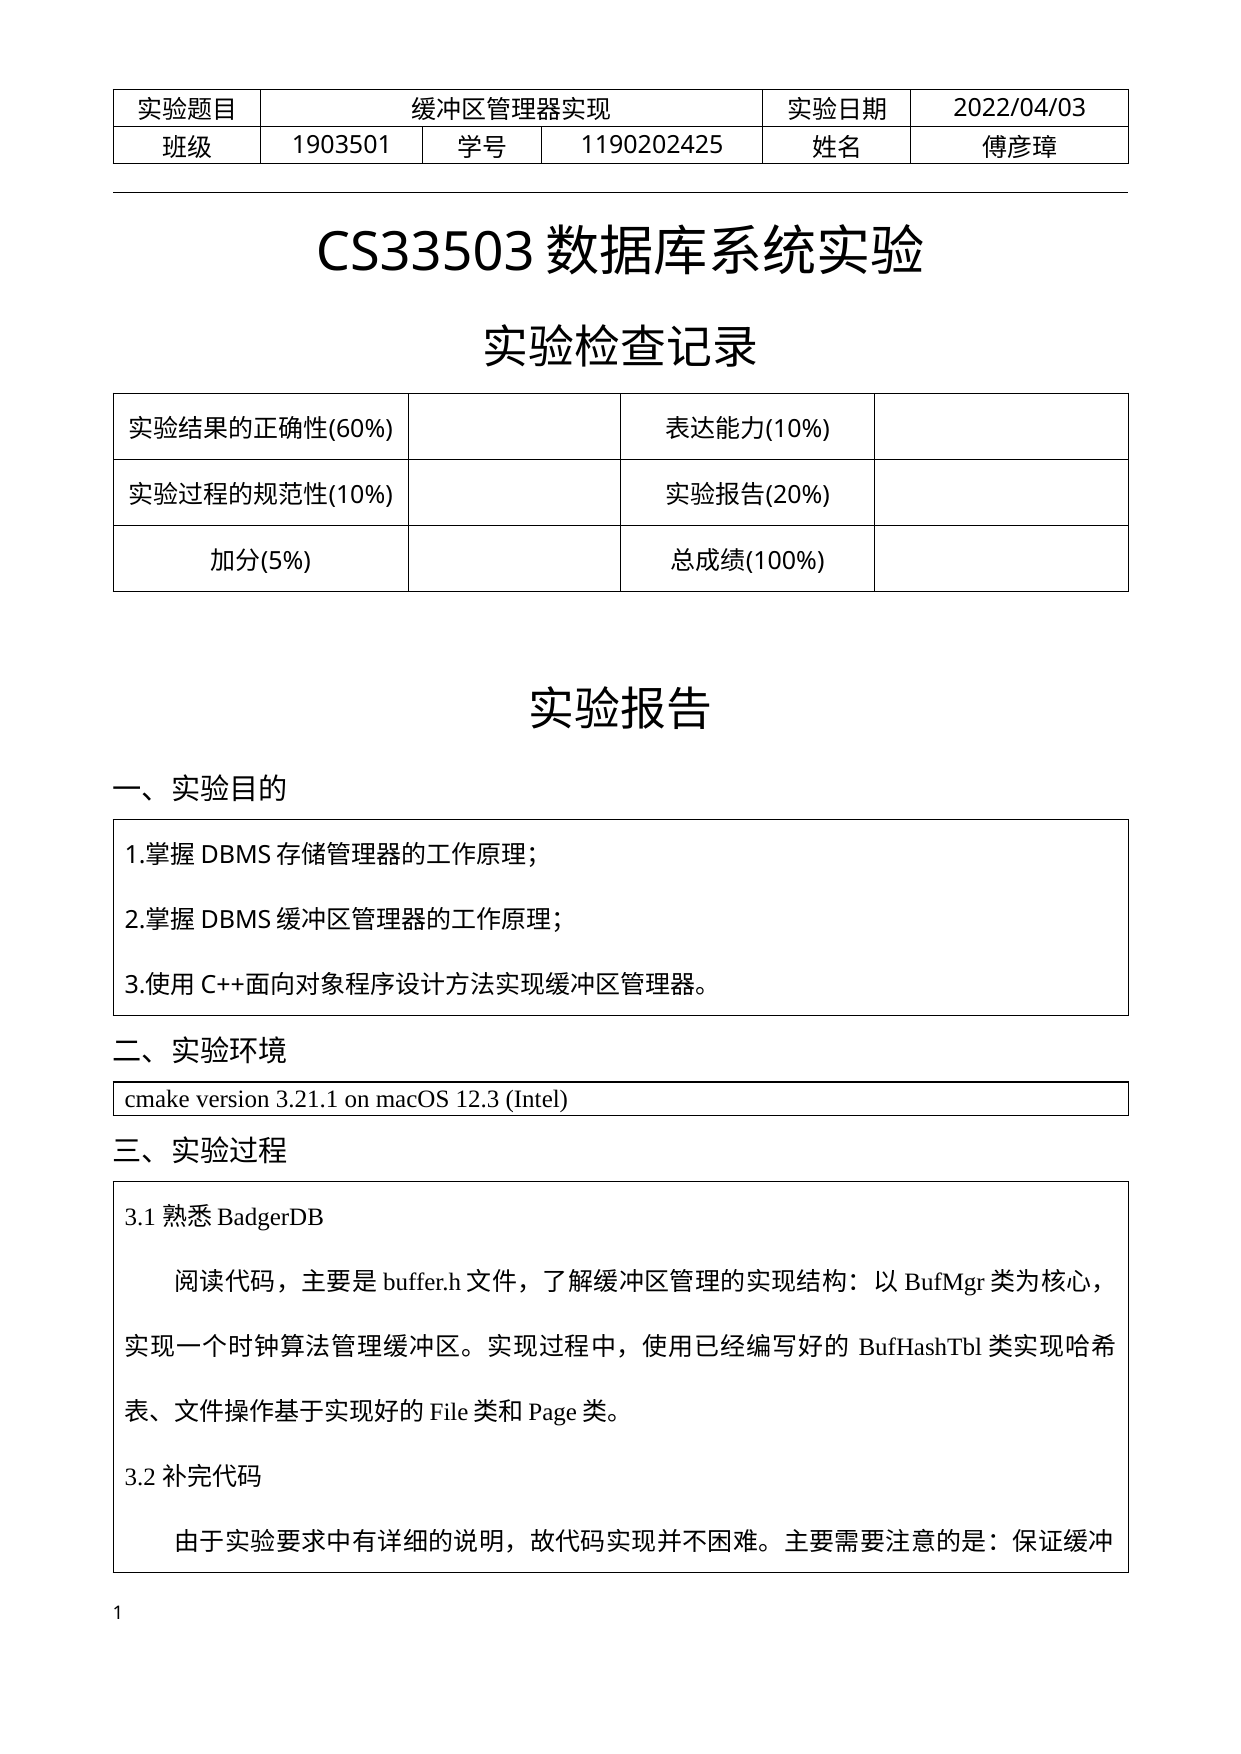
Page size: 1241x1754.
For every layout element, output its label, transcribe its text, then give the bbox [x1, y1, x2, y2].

table_header 表达能力(10%) [621, 394, 874, 459]
table_header 1.掌握DBMS存储管理器的工作原理； 2.掌握DBMS缓冲区管理器的工作原理； 3.使用C++面向对象程序设计方法实现缓冲区管理器。 [114, 820, 1128, 1015]
text 二、实验环境 [112, 1016, 1128, 1081]
table_cell 实验过程的规范性(10%) [114, 460, 408, 525]
text 实验报告 [112, 657, 1128, 754]
table_header cmake version 3.21.1 on macOS 12.3 (Intel) [114, 1083, 1128, 1115]
text 一、实验目的 [112, 754, 1128, 819]
text 实验检查记录 [112, 295, 1128, 393]
text CS33503数据库系统实验 [112, 198, 1128, 295]
table_cell 实验报告(20%) [621, 460, 874, 525]
table_header 实验结果的正确性(60%) [114, 394, 408, 459]
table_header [114, 1182, 1128, 1572]
table_header [875, 394, 1128, 459]
table_header [409, 394, 620, 459]
table_cell [409, 526, 620, 591]
table_cell [875, 526, 1128, 591]
table_cell [875, 460, 1128, 525]
table_cell 加分(5%) [114, 526, 408, 591]
table_cell 总成绩(100%) [621, 526, 874, 591]
table_cell [409, 460, 620, 525]
text 三、实验过程 [112, 1116, 1128, 1181]
